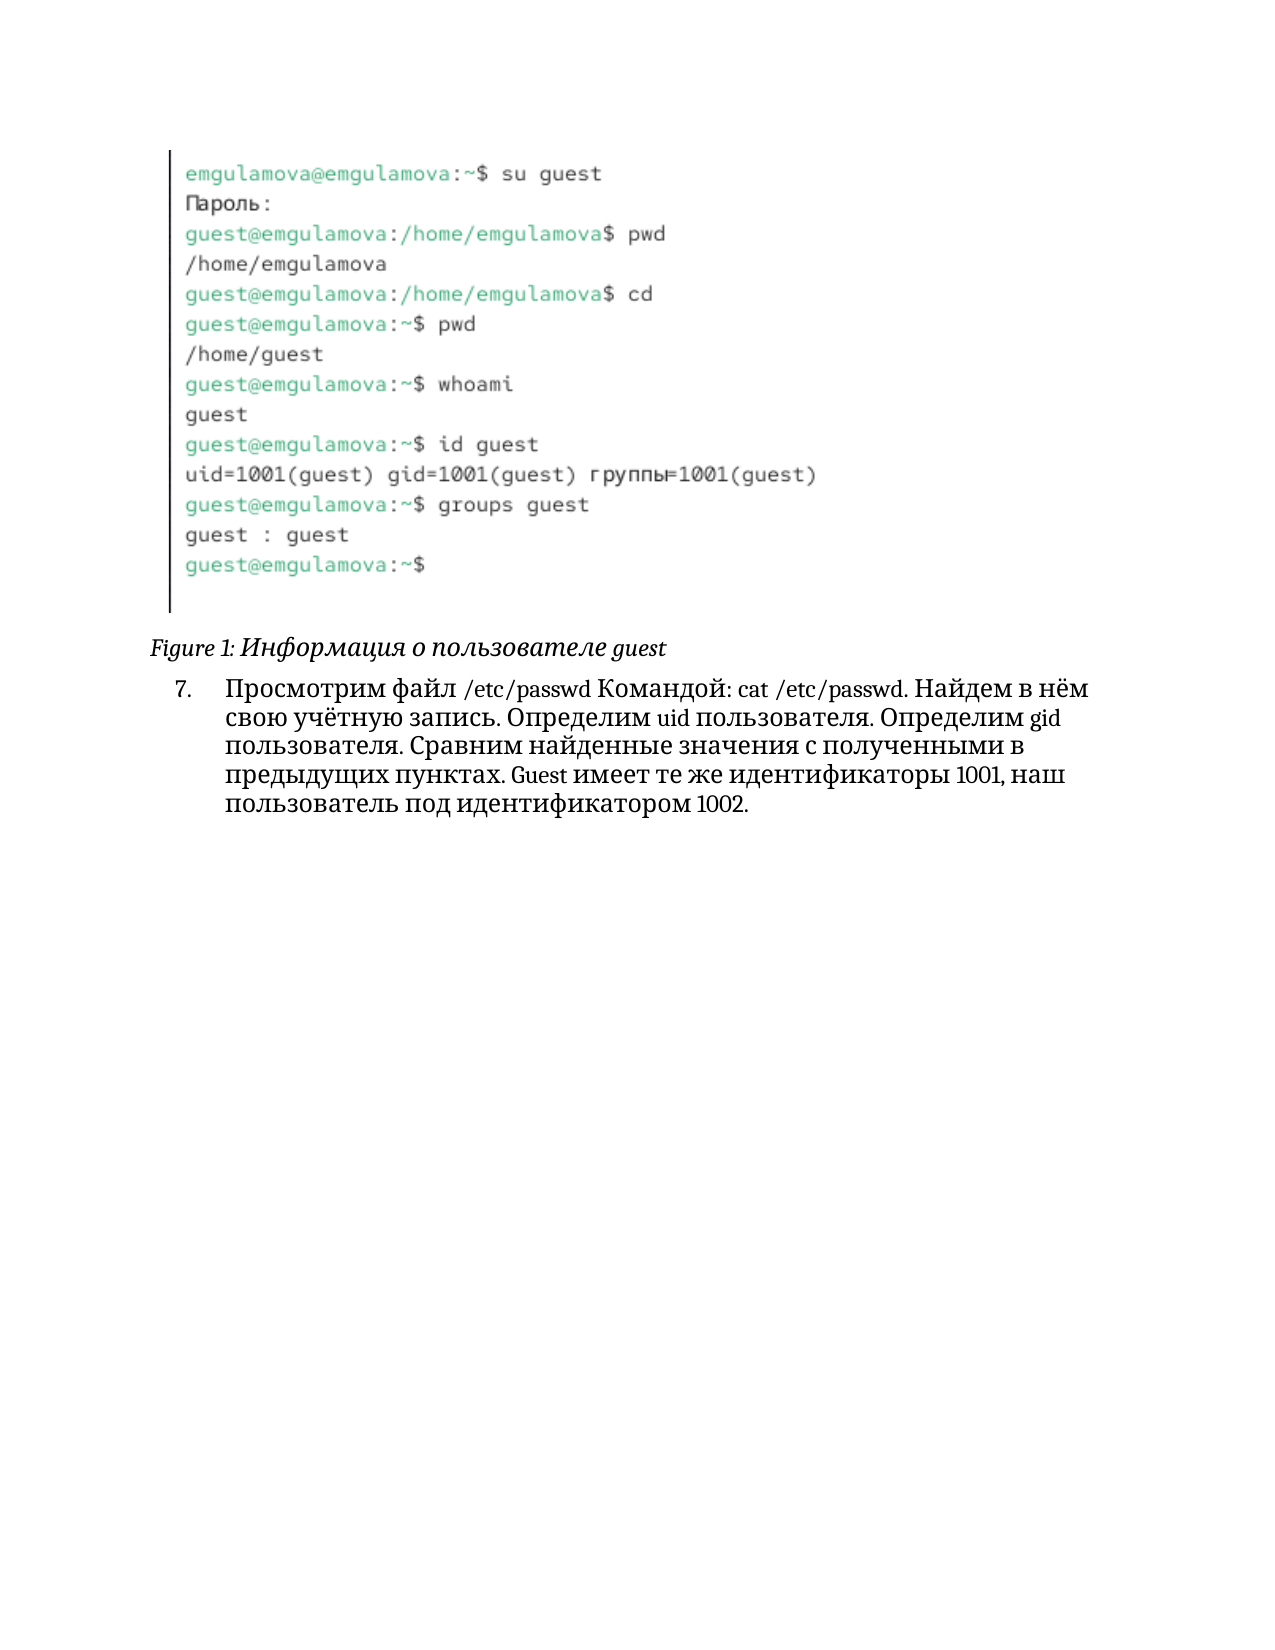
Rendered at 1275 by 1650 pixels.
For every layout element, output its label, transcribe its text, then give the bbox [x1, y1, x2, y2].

picture [168, 150, 946, 613]
list Просмотрим файл /etc/passwd Командой: cat /etc/passwd. Найдем в нём свою учётную запись. Определим uid пользователя. Определим gid пользователя. Сравним найденные значения с полученными в предыдущих пунктах. Guest имеет те же идентификаторы 1001, наш пользователь под идентификатором 1002. [175, 675, 1125, 818]
text Figure 1: Информация о пользователе guest [150, 633, 1125, 662]
